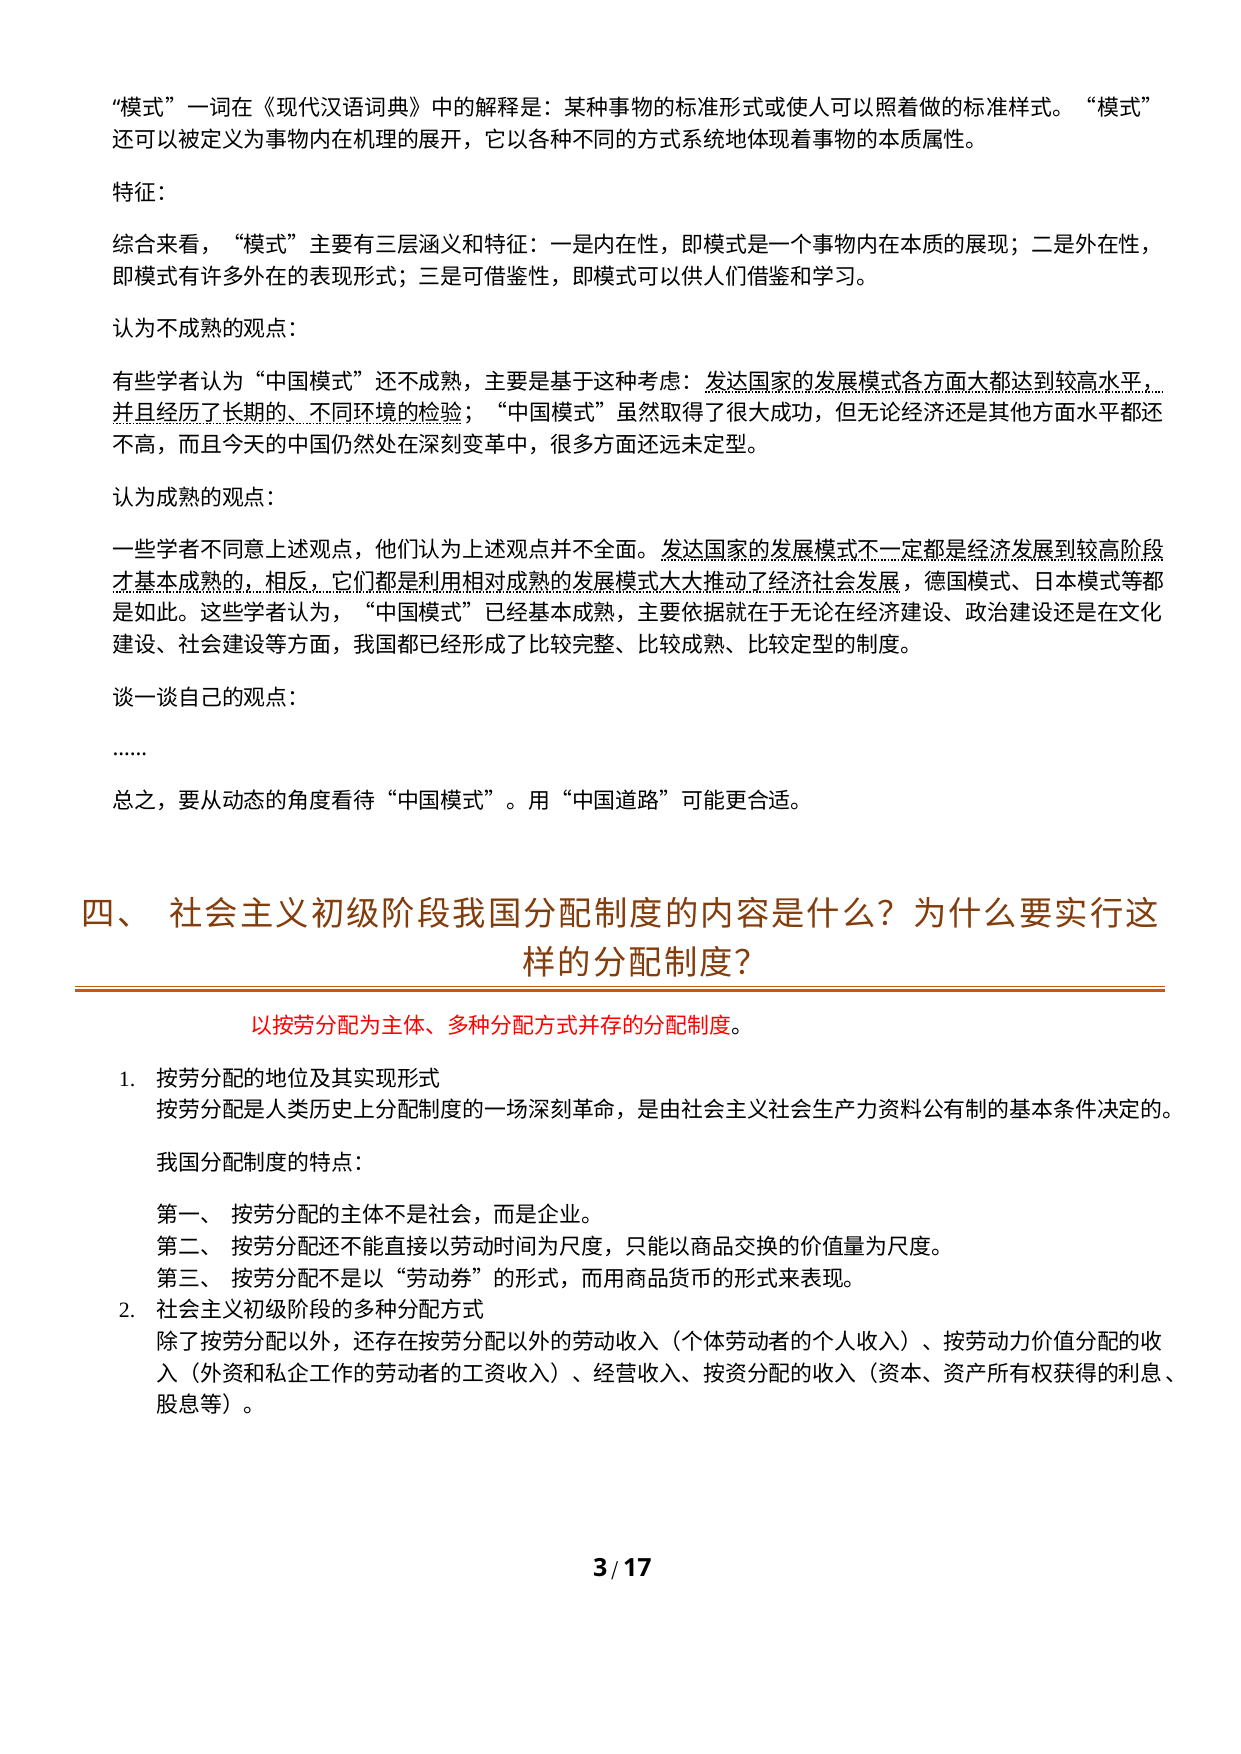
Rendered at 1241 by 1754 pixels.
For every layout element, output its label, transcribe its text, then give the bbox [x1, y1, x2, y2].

text 以按劳分配为主体、多种分配方式并存的分配制度。 [75, 1008, 1165, 1040]
list 社会主义初级阶段的多种分配方式 [119, 1292, 1165, 1324]
list 按劳分配的主体不是社会，而是企业。 [156, 1197, 1165, 1229]
subtitle 社会主义初级阶段我国分配制度的内容是什么？为什么要实行这样的分配制度？ [75, 887, 1165, 986]
text 认为不成熟的观点： [112, 311, 1165, 343]
list 按劳分配不是以“劳动券”的形式，而用商品货币的形式来表现。 [156, 1261, 1165, 1292]
text 除了按劳分配以外，还存在按劳分配以外的劳动收入（个体劳动者的个人收入）、按劳动力价值分配的收入（外资和私企工作的劳动者的工资收入）、经营收入、按资分配的收入（资本、资产所有权获得的利息、股息等）。 [156, 1324, 1165, 1419]
text “模式”一词在《现代汉语词典》中的解释是：某种事物的标准形式或使人可以照着做的标准样式。“模式”还可以被定义为事物内在机理的展开，它以各种不同的方式系统地体现着事物的本质属性。 [112, 90, 1165, 154]
text 谈一谈自己的观点： [112, 679, 1165, 711]
text 认为成熟的观点： [112, 479, 1165, 511]
text 总之，要从动态的角度看待“中国模式”。用“中国道路”可能更合适。 [112, 783, 1165, 814]
text 有些学者认为“中国模式”还不成熟，主要是基于这种考虑：发达国家的发展模式各方面大都达到较高水平，并且经历了长期的、不同环境的检验；“中国模式”虽然取得了很大成功，但无论经济还是其他方面水平都还不高，而且今天的中国仍然处在深刻变革中，很多方面还远未定型。 [112, 364, 1165, 459]
text 我国分配制度的特点： [156, 1145, 1165, 1177]
list 按劳分配还不能直接以劳动时间为尺度，只能以商品交换的价值量为尺度。 [156, 1229, 1165, 1261]
text 综合来看，“模式”主要有三层涵义和特征：一是内在性，即模式是一个事物内在本质的展现；二是外在性，即模式有许多外在的表现形式；三是可借鉴性，即模式可以供人们借鉴和学习。 [112, 227, 1165, 290]
text …… [112, 732, 1165, 762]
list 按劳分配的地位及其实现形式 [119, 1061, 1165, 1092]
text 按劳分配是人类历史上分配制度的一场深刻革命，是由社会主义社会生产力资料公有制的基本条件决定的。 [156, 1092, 1165, 1124]
text 一些学者不同意上述观点，他们认为上述观点并不全面。发达国家的发展模式不一定都是经济发展到较高阶段才基本成熟的，相反，它们都是利用相对成熟的发展模式大大推动了经济社会发展，德国模式、日本模式等都是如此。这些学者认为，“中国模式”已经基本成熟，主要依据就在于无论在经济建设、政治建设还是在文化建设、社会建设等方面，我国都已经形成了比较完整、比较成熟、比较定型的制度。 [112, 532, 1165, 659]
text 特征： [112, 174, 1165, 206]
